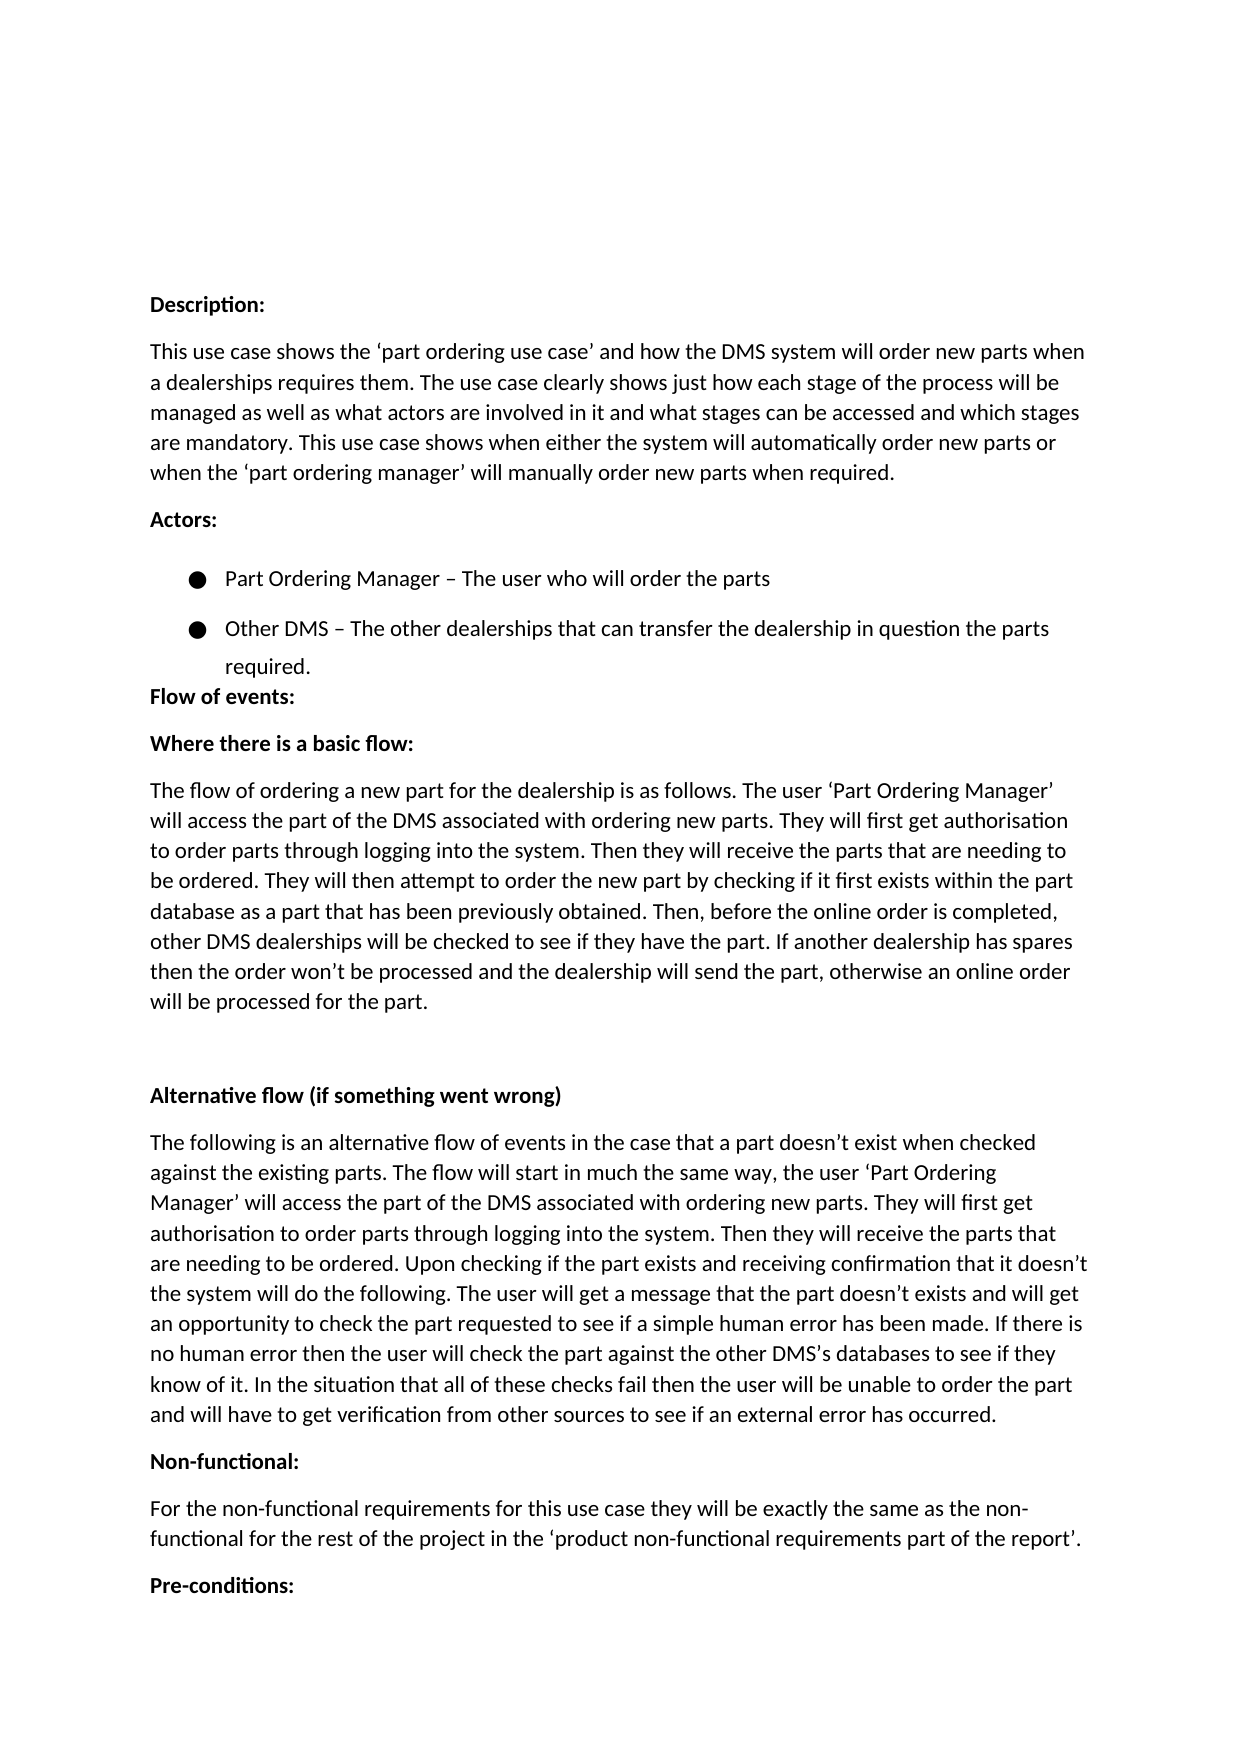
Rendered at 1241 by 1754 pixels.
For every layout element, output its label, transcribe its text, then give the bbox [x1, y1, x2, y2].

list Other DMS – The other dealerships that can transfer the dealership in question the parts required. [187, 603, 1090, 680]
text Alternative flow (if something went wrong) [150, 1081, 1090, 1109]
text Pre-conditions: [150, 1571, 1090, 1599]
text Flow of events: [150, 682, 1090, 710]
text The following is an alternative flow of events in the case that a part doesn’t exist when checked against the existing parts. The flow will start in much the same way, the user ‘Part Ordering Manager’ will access the part of the DMS associated with ordering new parts. They will first get authorisation to order parts through logging into the system. Then they will receive the parts that are needing to be ordered. Upon checking if the part exists and receiving confirmation that it doesn’t the system will do the following. The user will get a message that the part doesn’t exists and will get an opportunity to check the part requested to see if a simple human error has been made. If there is no human error then the user will check the part against the other DMS’s databases to see if they know of it. In the situation that all of these checks fail then the user will be unable to order the part and will have to get verification from other sources to see if an external error has occurred. [150, 1128, 1090, 1428]
text Where there is a basic flow: [150, 729, 1090, 757]
text The flow of ordering a new part for the dealership is as follows. The user ‘Part Ordering Manager’ will access the part of the DMS associated with ordering new parts. They will first get authorisation to order parts through logging into the system. Then they will receive the parts that are needing to be ordered. They will then attempt to order the new part by checking if it first exists within the part database as a part that has been previously obtained. Then, before the online order is completed, other DMS dealerships will be checked to see if they have the part. If another dealership has spares then the order won’t be processed and the dealership will send the part, otherwise an online order will be processed for the part. [150, 776, 1090, 1015]
text Description: [150, 291, 1090, 319]
text This use case shows the ‘part ordering use case’ and how the DMS system will order new parts when a dealerships requires them. The use case clearly shows just how each stage of the process will be managed as well as what actors are involved in it and what stages can be accessed and which stages are mandatory. This use case shows when either the system will automatically order new parts or when the ‘part ordering manager’ will manually order new parts when required. [150, 337, 1090, 486]
list Part Ordering Manager – The user who will order the parts [187, 552, 1090, 599]
text Non-functional: [150, 1447, 1090, 1475]
text Actors: [150, 505, 1090, 533]
text For the non-functional requirements for this use case they will be exactly the same as the non-functional for the rest of the project in the ‘product non-functional requirements part of the report’. [150, 1494, 1090, 1552]
